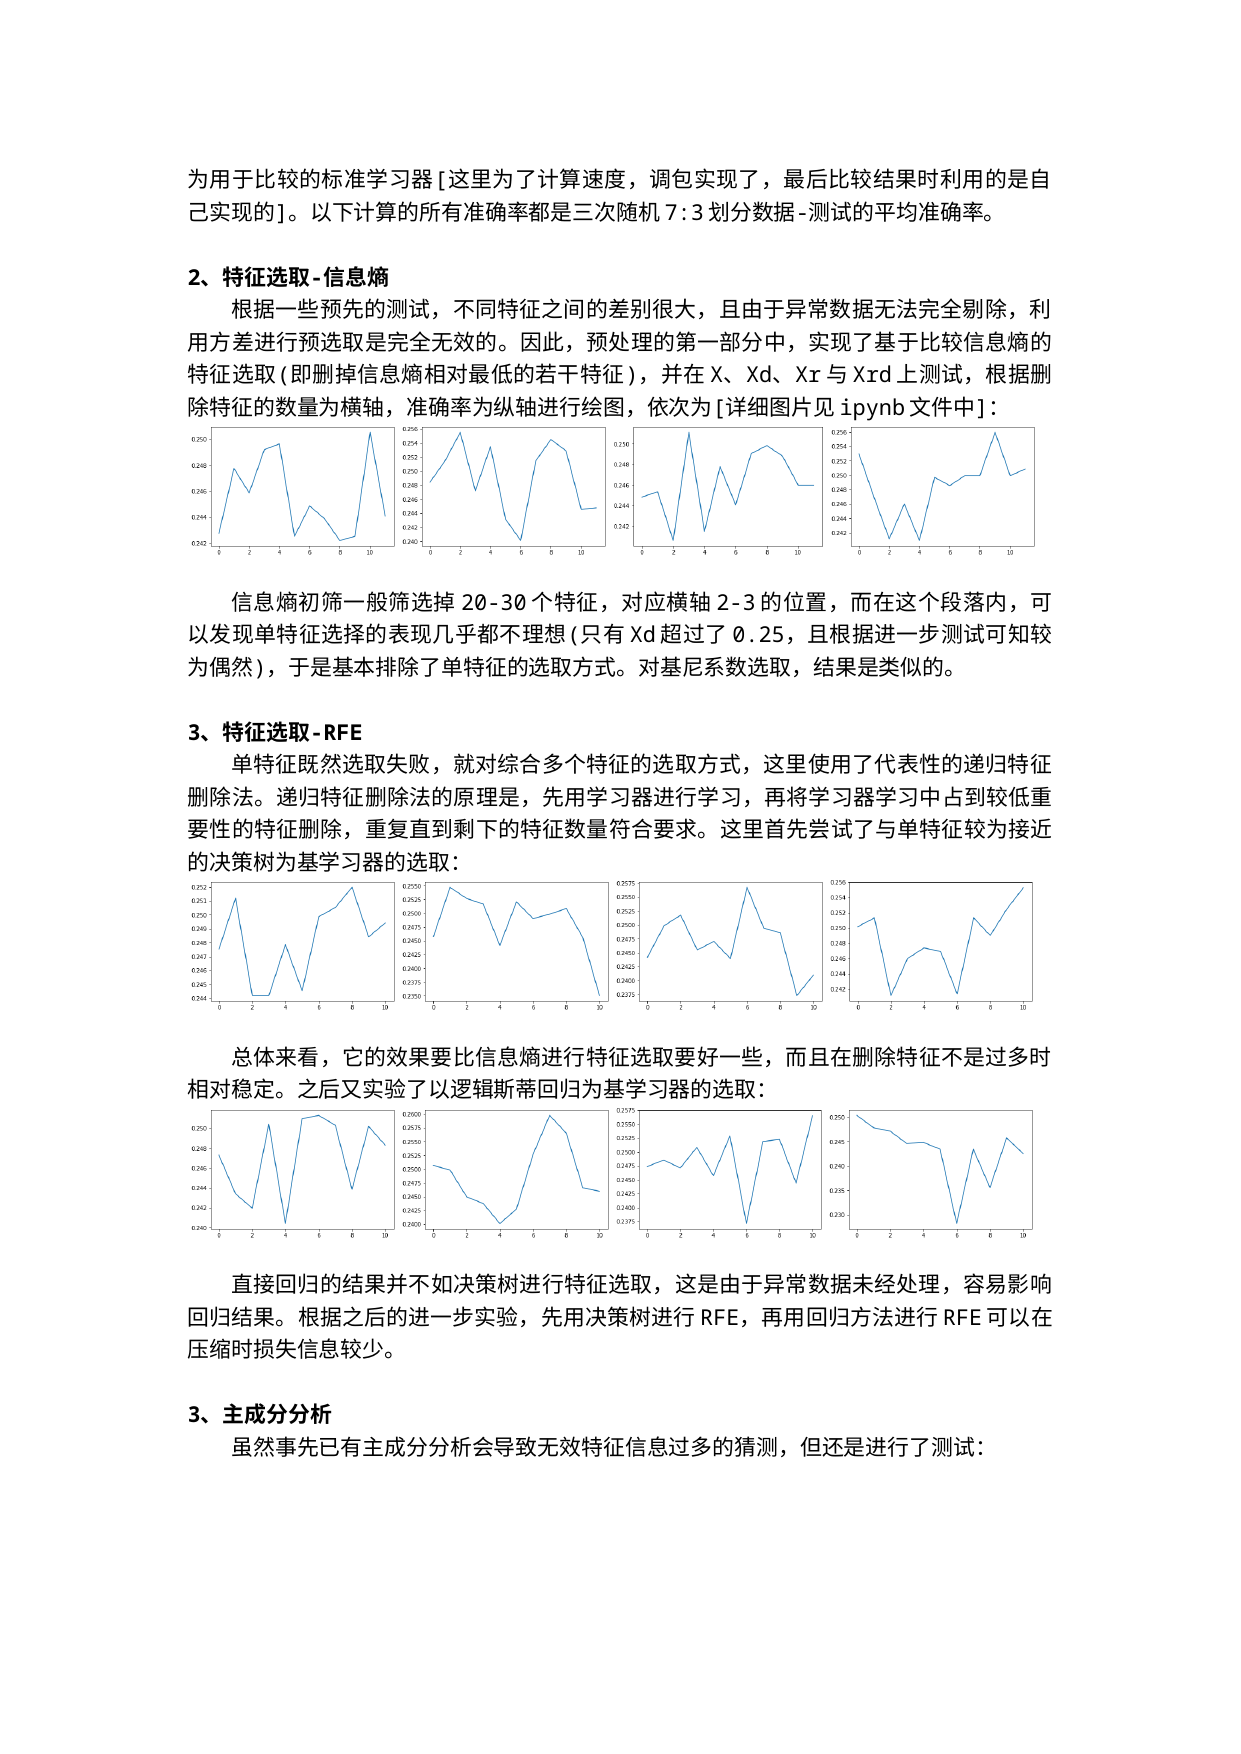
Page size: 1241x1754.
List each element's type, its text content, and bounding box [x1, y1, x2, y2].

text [187, 162, 1053, 227]
picture [187, 877, 1037, 1014]
text 根据一些预先的测试，不同特征之间的差别很大，且由于异常数据无法完全剔除，利用方差进行预选取是完全无效的。因此，预处理的第一部分中，实现了基于比较信息熵的特征选取(即删掉信息熵相对最低的若干特征)，并在X、Xd、Xr与Xrd上测试，根据删除特征的数量为横轴，准确率为纵轴进行绘图，依次为[详细图片见ipynb文件中]： [187, 292, 1053, 422]
text 直接回归的结果并不如决策树进行特征选取，这是由于异常数据未经处理，容易影响回归结果。根据之后的进一步实验，先用决策树进行RFE，再用回归方法进行RFE可以在压缩时损失信息较少。 [187, 1267, 1053, 1364]
text 虽然事先已有主成分分析会导致无效特征信息过多的猜测，但还是进行了测试： [187, 1429, 1053, 1462]
text 2、特征选取-信息熵 [187, 259, 1053, 292]
text 3、主成分分析 [187, 1397, 1053, 1429]
picture [187, 422, 1038, 559]
picture [187, 1104, 1037, 1242]
text 信息熵初筛一般筛选掉20-30个特征，对应横轴2-3的位置，而在这个段落内，可以发现单特征选择的表现几乎都不理想(只有Xd超过了0.25，且根据进一步测试可知较为偶然)，于是基本排除了单特征的选取方式。对基尼系数选取，结果是类似的。 [187, 584, 1053, 682]
text 3、特征选取-RFE [187, 714, 1053, 747]
text 总体来看，它的效果要比信息熵进行特征选取要好一些，而且在删除特征不是过多时相对稳定。之后又实验了以逻辑斯蒂回归为基学习器的选取： [187, 1039, 1053, 1104]
text 单特征既然选取失败，就对综合多个特征的选取方式，这里使用了代表性的递归特征删除法。递归特征删除法的原理是，先用学习器进行学习，再将学习器学习中占到较低重要性的特征删除，重复直到剩下的特征数量符合要求。这里首先尝试了与单特征较为接近的决策树为基学习器的选取： [187, 747, 1053, 877]
